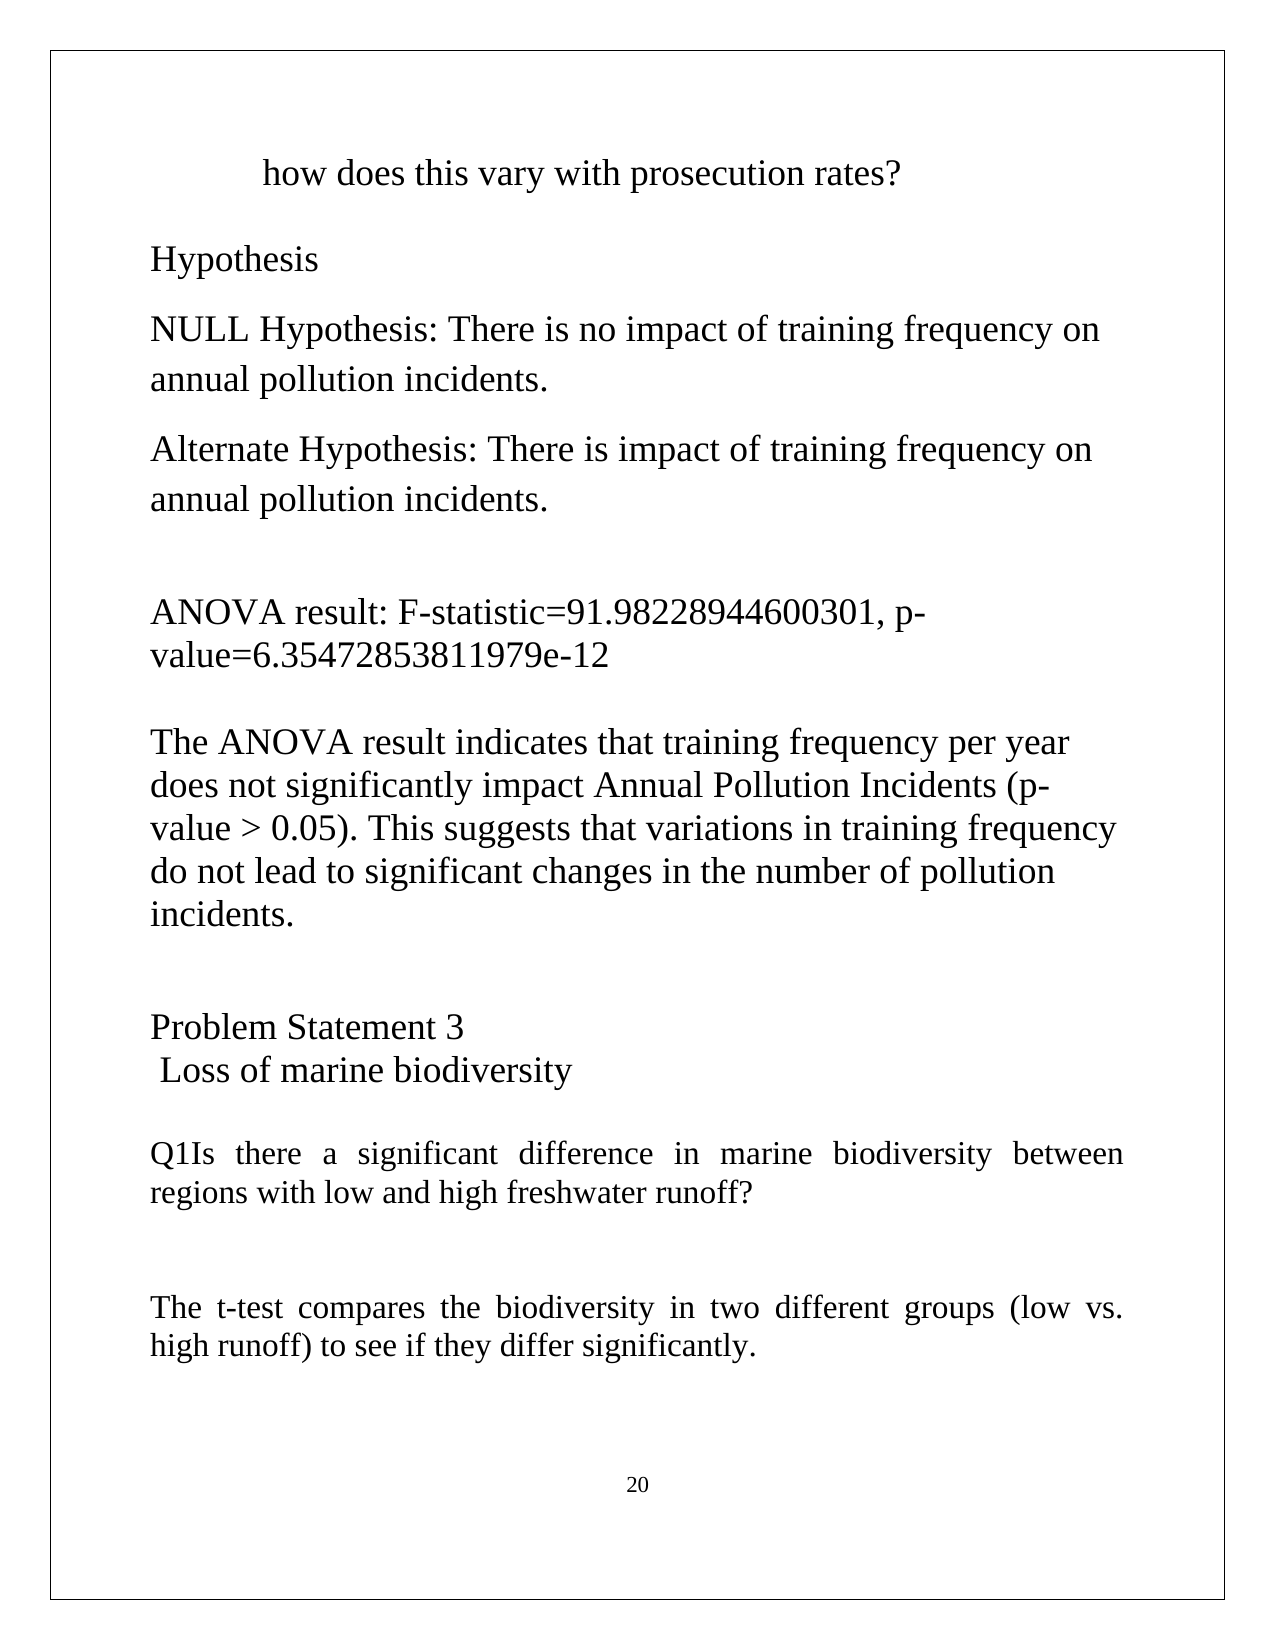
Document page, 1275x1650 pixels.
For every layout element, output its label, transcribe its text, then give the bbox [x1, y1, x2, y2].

text The t-test compares the biodiversity in two different groups (low vs. high runoff) to see if they differ significantly. [150, 1287, 1125, 1364]
text The ANOVA result indicates that training frequency per year does not significantly impact Annual Pollution Incidents (p-value > 0.05). This suggests that variations in training frequency do not lead to significant changes in the number of pollution incidents. [150, 719, 1125, 935]
text Hypothesis [150, 236, 1125, 279]
text ANOVA result: F-statistic=91.98228944600301, p-value=6.35472853811979e-12 [150, 590, 1125, 676]
text Q1Is there a significant difference in marine biodiversity between regions with low and high freshwater runoff? [150, 1134, 1125, 1210]
text Alternate Hypothesis: There is impact of training frequency on annual pollution incidents. [150, 427, 1125, 519]
text Problem Statement 3 [150, 1004, 1125, 1047]
text NULL Hypothesis: There is no impact of training frequency on annual pollution incidents. [150, 307, 1125, 399]
text Loss of marine biodiversity [150, 1047, 1125, 1091]
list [225, 150, 1125, 193]
